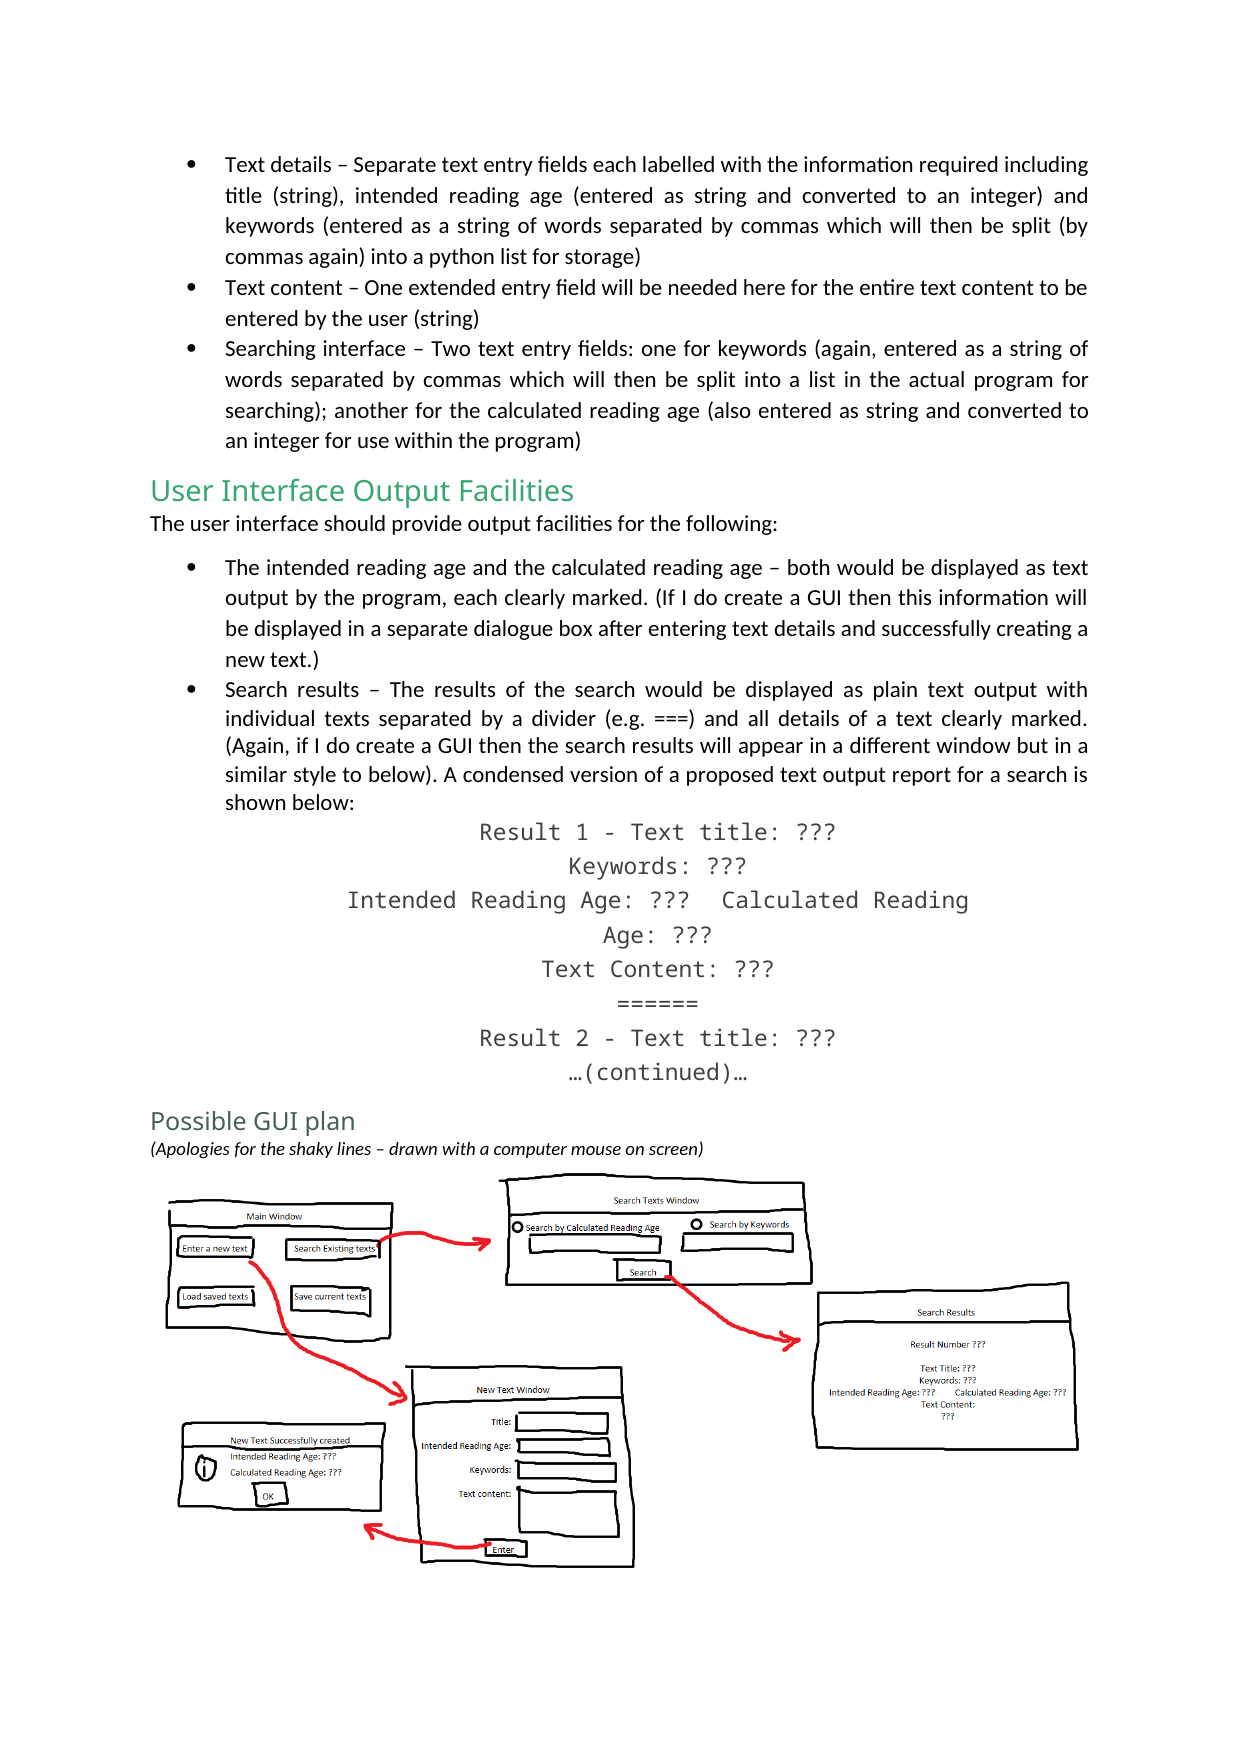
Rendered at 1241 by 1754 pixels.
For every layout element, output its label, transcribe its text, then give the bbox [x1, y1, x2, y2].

list Searching interface – Two text entry fields: one for keywords (again, entered as a string of words separated by commas which will then be split into a list in the actual program for searching); another for the calculated reading age (also entered as string and converted to an integer for use within the program) [187, 334, 1090, 454]
list Text content – One extended entry field will be needed here for the entire text content to be entered by the user (string) [187, 273, 1090, 332]
text Result 1 - Text title: ??? Keywords: ??? Intended Reading Age: ??? Calculated Reading Age: ??? Text Content: ??? ====== Result 2 - Text title: ??? …(continued)… [300, 816, 1015, 1088]
list Search results – The results of the search would be displayed as plain text output with individual texts separated by a divider (e.g. ===) and all details of a text clearly marked. (Again, if I do create a GUI then the search results will appear in a different window but in a similar style to below). A condensed version of a proposed text output report for a search is shown below: [187, 676, 1090, 816]
text The user interface should provide output facilities for the following: [150, 509, 1090, 537]
subtitle User Interface Output Facilities [150, 470, 1090, 509]
subtitle Possible GUI plan [150, 1103, 1090, 1137]
list Text details – Separate text entry fields each labelled with the information required including title (string), intended reading age (entered as string and converted to an integer) and keywords (entered as a string of words separated by commas which will then be split (by commas again) into a python list for storage) [187, 150, 1090, 270]
list The intended reading age and the calculated reading age – both would be displayed as text output by the program, each clearly marked. (If I do create a GUI then this information will be displayed in a separate dialogue box after entering text details and successfully creating a new text.) [187, 553, 1090, 673]
text (Apologies for the shaky lines – drawn with a computer mouse on screen) [150, 1137, 1090, 1160]
picture [154, 1173, 1082, 1571]
